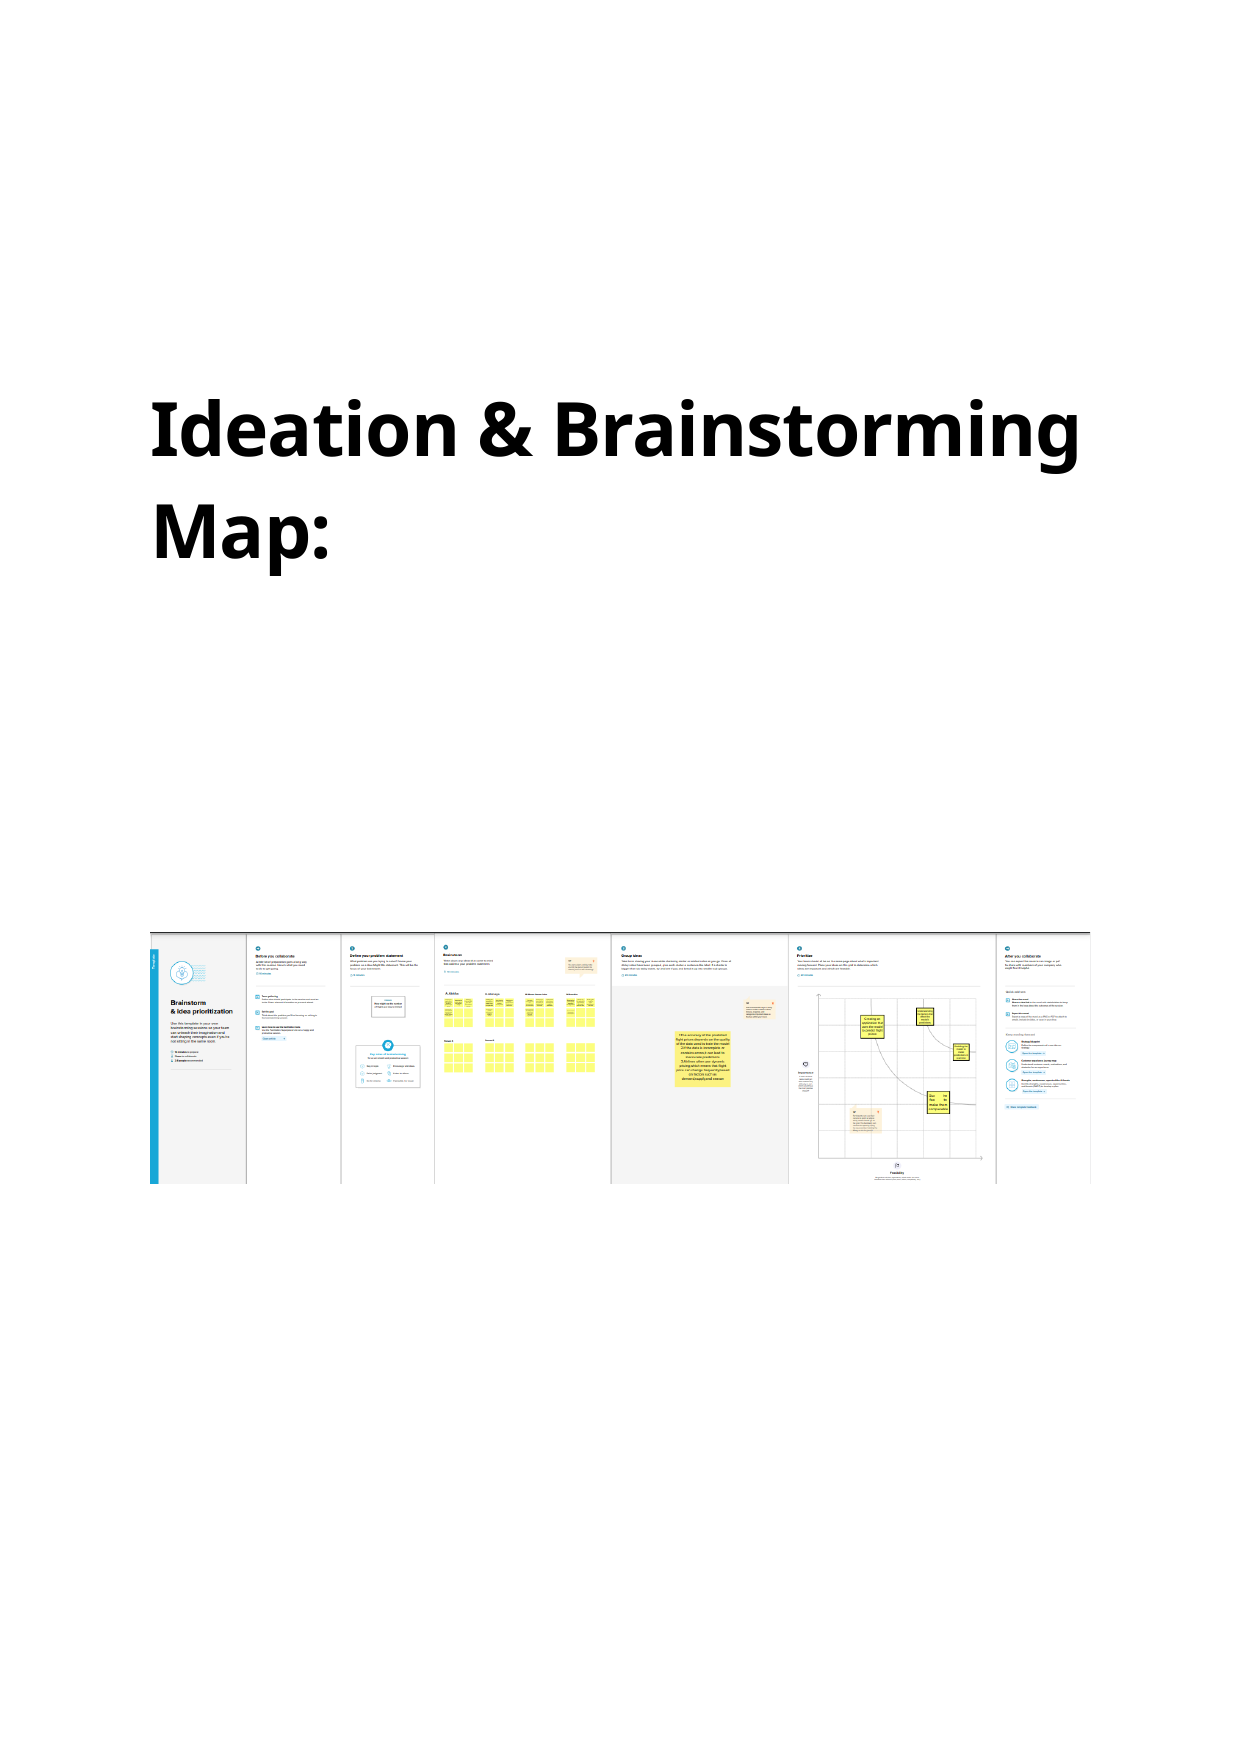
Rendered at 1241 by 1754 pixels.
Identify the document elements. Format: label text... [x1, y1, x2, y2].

title Ideation & Brainstorming Map: [150, 376, 1090, 580]
picture [150, 932, 1091, 1184]
